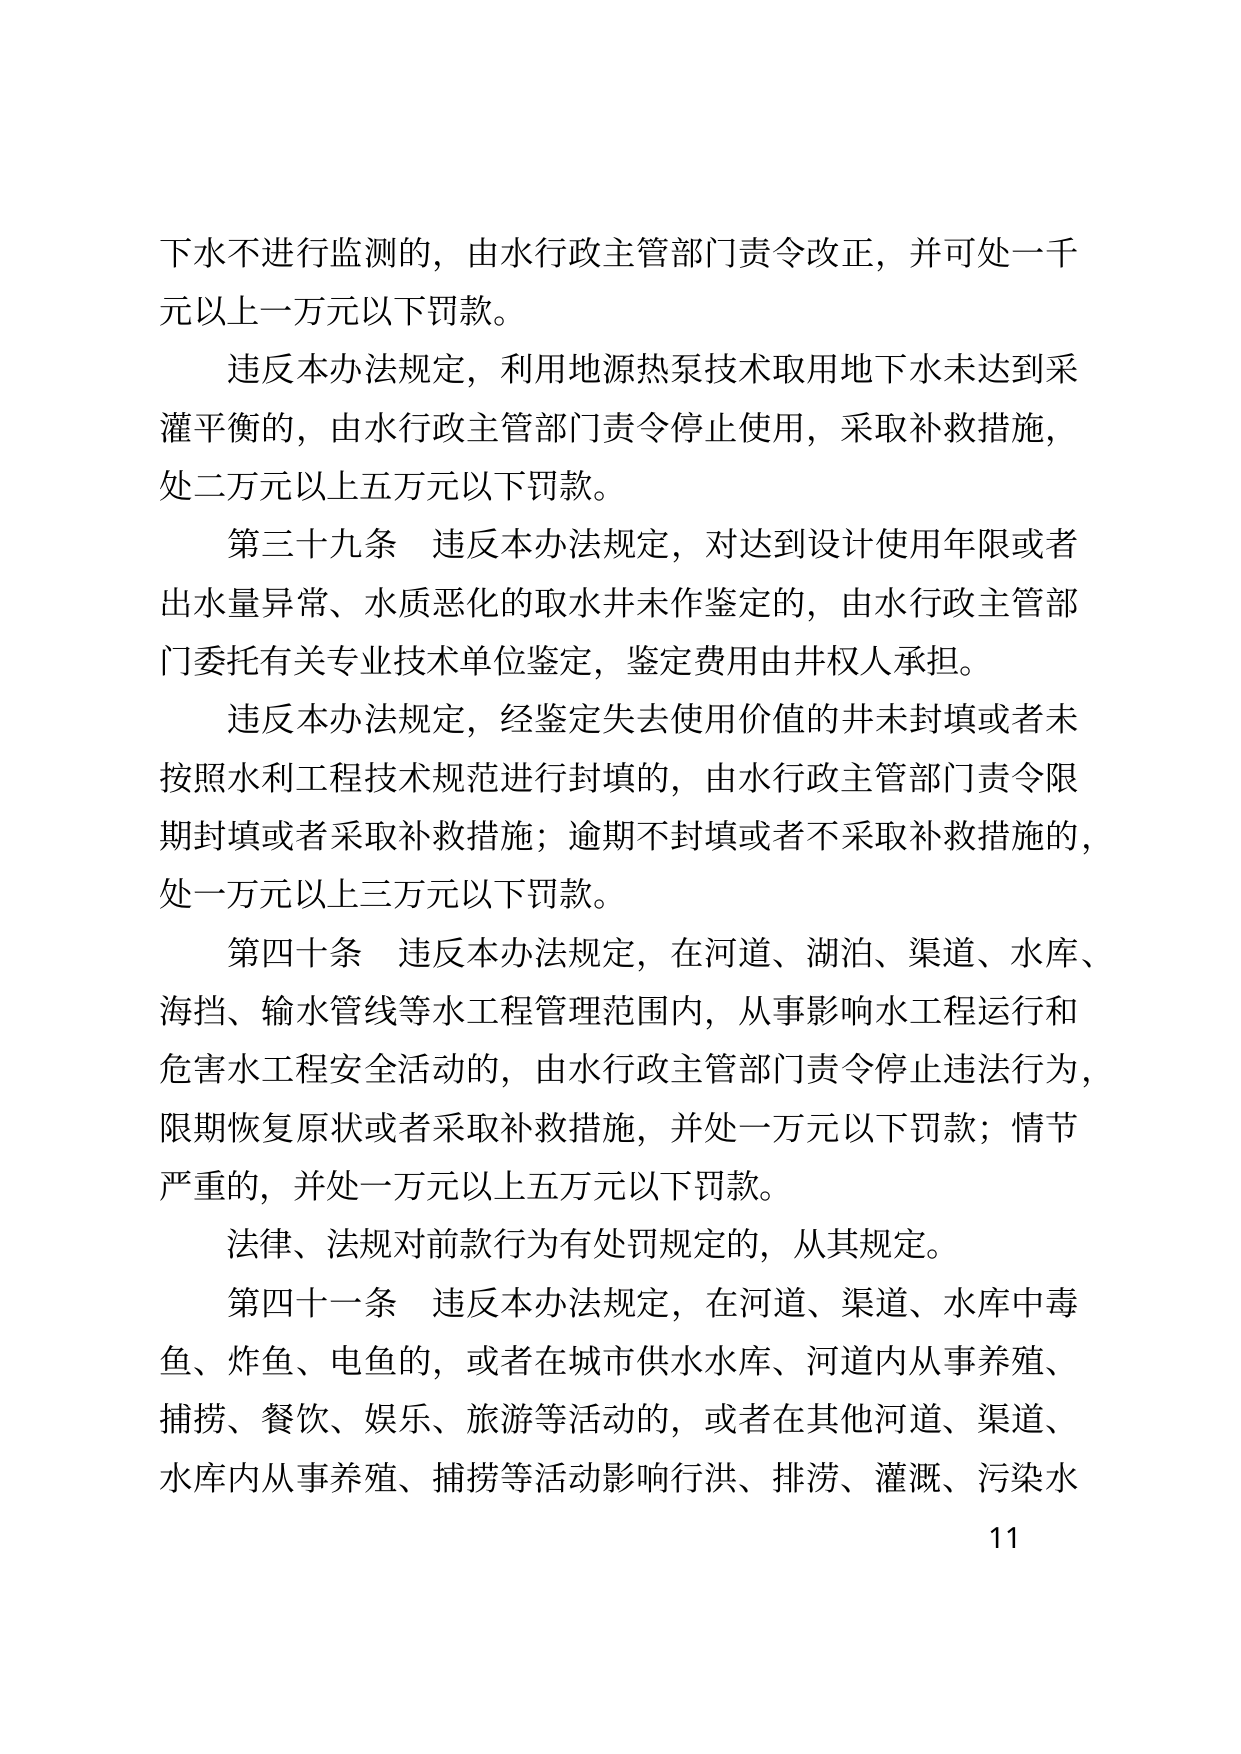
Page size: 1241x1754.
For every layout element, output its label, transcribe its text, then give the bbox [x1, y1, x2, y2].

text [159, 1268, 1081, 1502]
text 违反本办法规定，利用地源热泵技术取用地下水未达到采灌平衡的，由水行政主管部门责令停止使用，采取补救措施，处二万元以上五万元以下罚款。 [159, 335, 1081, 510]
text 第四十条 违反本办法规定，在河道、湖泊、渠道、水库、海挡、输水管线等水工程管理范围内，从事影响水工程运行和危害水工程安全活动的，由水行政主管部门责令停止违法行为，限期恢复原状或者采取补救措施，并处一万元以下罚款；情节严重的，并处一万元以上五万元以下罚款。 [159, 918, 1081, 1210]
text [159, 218, 1081, 335]
text 法律、法规对前款行为有处罚规定的，从其规定。 [159, 1210, 1081, 1268]
text 第三十九条 违反本办法规定，对达到设计使用年限或者出水量异常、水质恶化的取水井未作鉴定的，由水行政主管部门委托有关专业技术单位鉴定，鉴定费用由井权人承担。 [159, 510, 1081, 685]
text 违反本办法规定，经鉴定失去使用价值的井未封填或者未按照水利工程技术规范进行封填的，由水行政主管部门责令限期封填或者采取补救措施；逾期不封填或者不采取补救措施的，处一万元以上三万元以下罚款。 [159, 685, 1081, 918]
